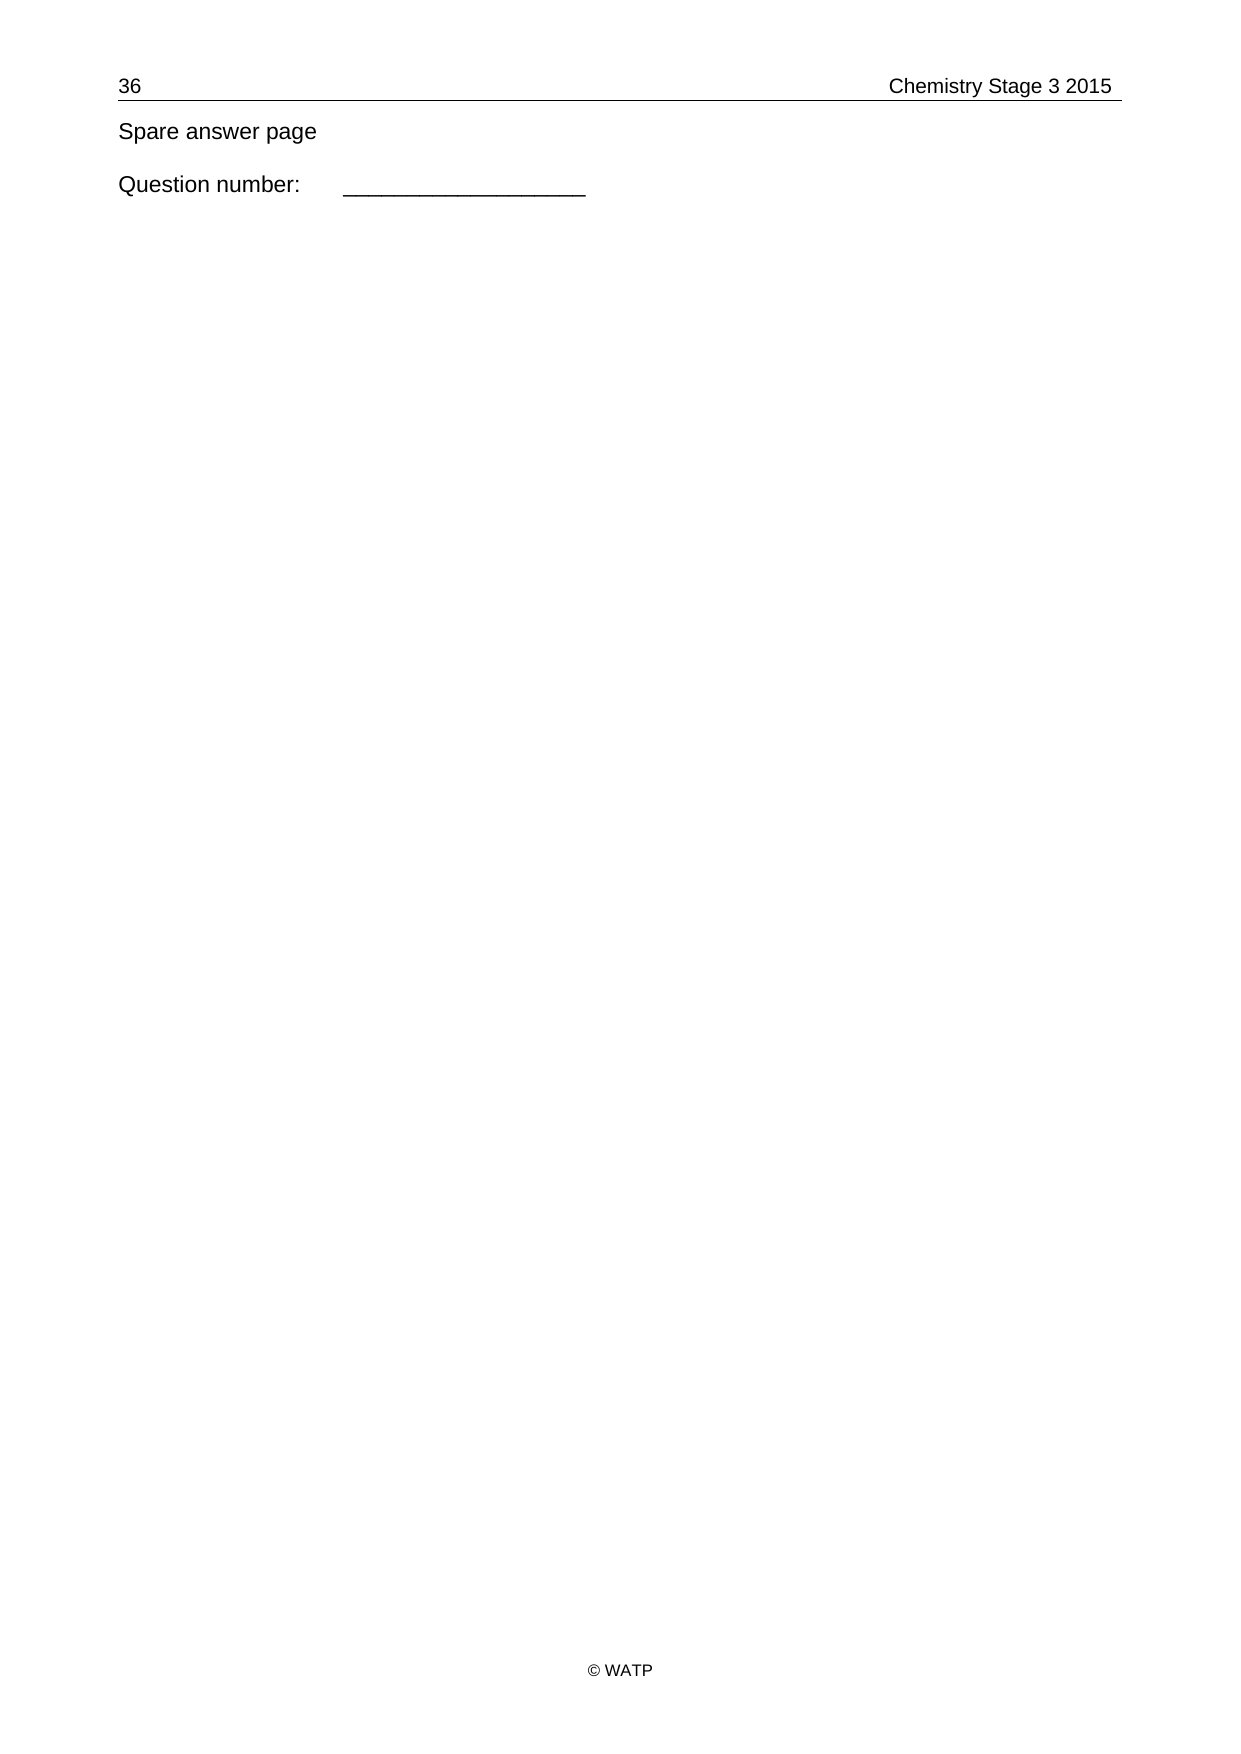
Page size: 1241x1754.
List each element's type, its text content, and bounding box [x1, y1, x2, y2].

text Question number: ___________________ [118, 171, 1122, 197]
text Spare answer page [118, 118, 1122, 144]
